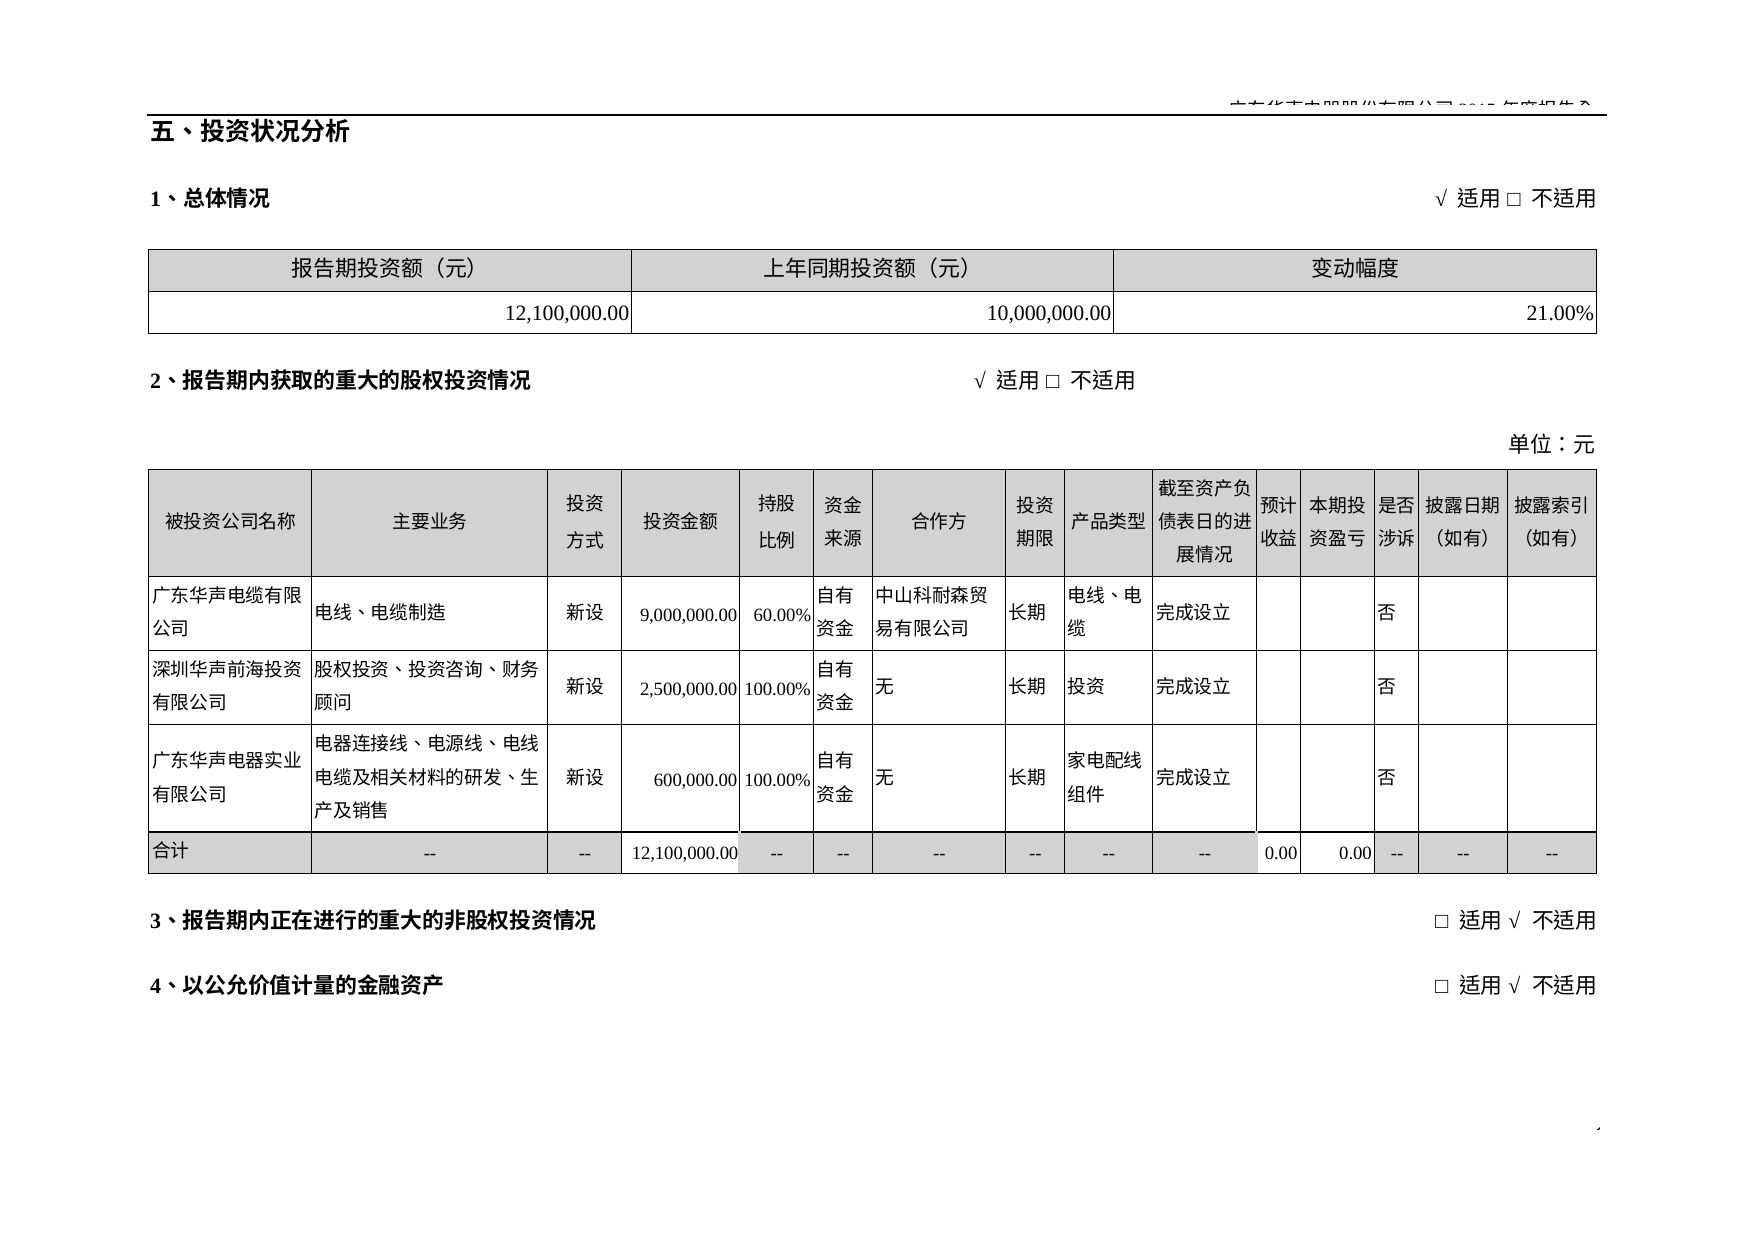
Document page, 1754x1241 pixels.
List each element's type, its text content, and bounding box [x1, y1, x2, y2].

table_cell 投资 [1065, 651, 1152, 724]
table_cell 100.00% [740, 725, 813, 831]
table_cell 否 [1375, 577, 1418, 650]
table_cell 新设 [548, 577, 621, 650]
table_cell 新设 [548, 651, 621, 724]
text 4、以公允价值计量的金融资产 □ 适用 √ 不适用 [150, 970, 1618, 1000]
table_cell 长期 [1006, 651, 1064, 724]
table_cell 电器连接线、电源线、电线 电缆及相关材料的研发、生 产及销售 [312, 725, 547, 831]
subtitle 五、投资状况分析 [150, 113, 1618, 147]
table_cell [1508, 577, 1596, 650]
table_header 报告期投资额（元） [149, 250, 631, 291]
table_cell [1257, 725, 1300, 831]
table_cell 12,100,000.00 [149, 292, 631, 333]
table_cell -- [1065, 833, 1152, 873]
table_cell [1301, 725, 1374, 831]
table_header 变动幅度 [1114, 250, 1596, 291]
table_cell 0.00 [1258, 833, 1300, 873]
table_cell [1301, 651, 1374, 724]
table_cell 股权投资、投资咨询、财务 顾问 [312, 651, 547, 724]
table_cell [1301, 577, 1374, 650]
table_cell [1257, 651, 1300, 724]
table_cell 无 [873, 725, 1005, 831]
table_cell 完成设立 [1153, 725, 1256, 831]
text 2、报告期内获取的重大的股权投资情况 √ 适用 □ 不适用 [150, 365, 1618, 394]
table_cell [1257, 577, 1300, 650]
table_cell 600,000.00 [622, 725, 739, 831]
table_cell -- [1006, 833, 1064, 873]
table_cell [1419, 577, 1507, 650]
table_cell -- [873, 833, 1005, 873]
table_cell 21.00% [1114, 292, 1596, 333]
table_header 产品类型 [1065, 470, 1152, 576]
table_cell 电线、电 缆 [1065, 577, 1152, 650]
table_cell 自有 资金 [814, 725, 872, 831]
table_cell 广东华声电缆有限 公司 [149, 577, 311, 650]
table_cell 自有 资金 [814, 651, 872, 724]
table_cell -- [814, 833, 872, 873]
table_cell -- [741, 833, 813, 873]
table_cell [1508, 651, 1596, 724]
table_header 截至资产负 债表日的进 展情况 [1153, 470, 1256, 576]
table_header 披露索引 （如有） [1508, 470, 1596, 576]
table_cell -- [312, 833, 547, 873]
table_cell 家电配线 组件 [1065, 725, 1152, 831]
table_cell -- [1375, 833, 1418, 873]
table_cell 中山科耐森贸 易有限公司 [873, 577, 1005, 650]
table_cell 深圳华声前海投资 有限公司 [149, 651, 311, 724]
table_cell -- [1153, 833, 1255, 873]
table_cell 自有 资金 [814, 577, 872, 650]
table_cell 长期 [1006, 725, 1064, 831]
table_cell 0.00 [1301, 833, 1374, 873]
table_header 投资 期限 [1006, 470, 1064, 576]
table_cell 否 [1375, 651, 1418, 724]
table_cell -- [1508, 833, 1596, 873]
table_cell 完成设立 [1153, 651, 1256, 724]
table_header 预计 收益 [1257, 470, 1300, 576]
text 3、报告期内正在进行的重大的非股权投资情况 □ 适用 √ 不适用 [150, 905, 1618, 935]
table_header 上年同期投资额（元） [632, 250, 1113, 291]
table_cell 60.00% [740, 577, 813, 650]
table_header 是否 涉诉 [1375, 470, 1418, 576]
table_cell 电线、电缆制造 [312, 577, 547, 650]
table_cell 12,100,000.00 [622, 833, 738, 873]
table_cell -- [548, 833, 621, 873]
table_header 被投资公司名称 [149, 470, 311, 576]
table_cell [1419, 725, 1507, 831]
table_header 资金 来源 [814, 470, 872, 576]
table_cell [1508, 725, 1596, 831]
table_header 主要业务 [312, 470, 547, 576]
table_cell 完成设立 [1153, 577, 1256, 650]
table_cell 新设 [548, 725, 621, 831]
table_header 持股 比例 [740, 470, 813, 576]
table_cell 长期 [1006, 577, 1064, 650]
table_cell 无 [873, 651, 1005, 724]
text 单位：元 [135, 429, 1595, 459]
table_cell 10,000,000.00 [632, 292, 1113, 333]
table_header 投资 方式 [548, 470, 621, 576]
table_cell 2,500,000.00 [622, 651, 739, 724]
table_cell 广东华声电器实业 有限公司 [149, 725, 311, 831]
table_cell 否 [1375, 725, 1418, 831]
table_cell 100.00% [740, 651, 813, 724]
table_cell -- [1419, 833, 1507, 873]
table_cell 合计 [149, 833, 311, 873]
table_cell 9,000,000.00 [622, 577, 739, 650]
table_header 合作方 [873, 470, 1005, 576]
text 1、总体情况 √ 适用 □ 不适用 [150, 183, 1618, 212]
table_cell [1419, 651, 1507, 724]
table_header 本期投 资盈亏 [1301, 470, 1374, 576]
table_header 投资金额 [622, 470, 739, 576]
table_header 披露日期 （如有） [1419, 470, 1507, 576]
